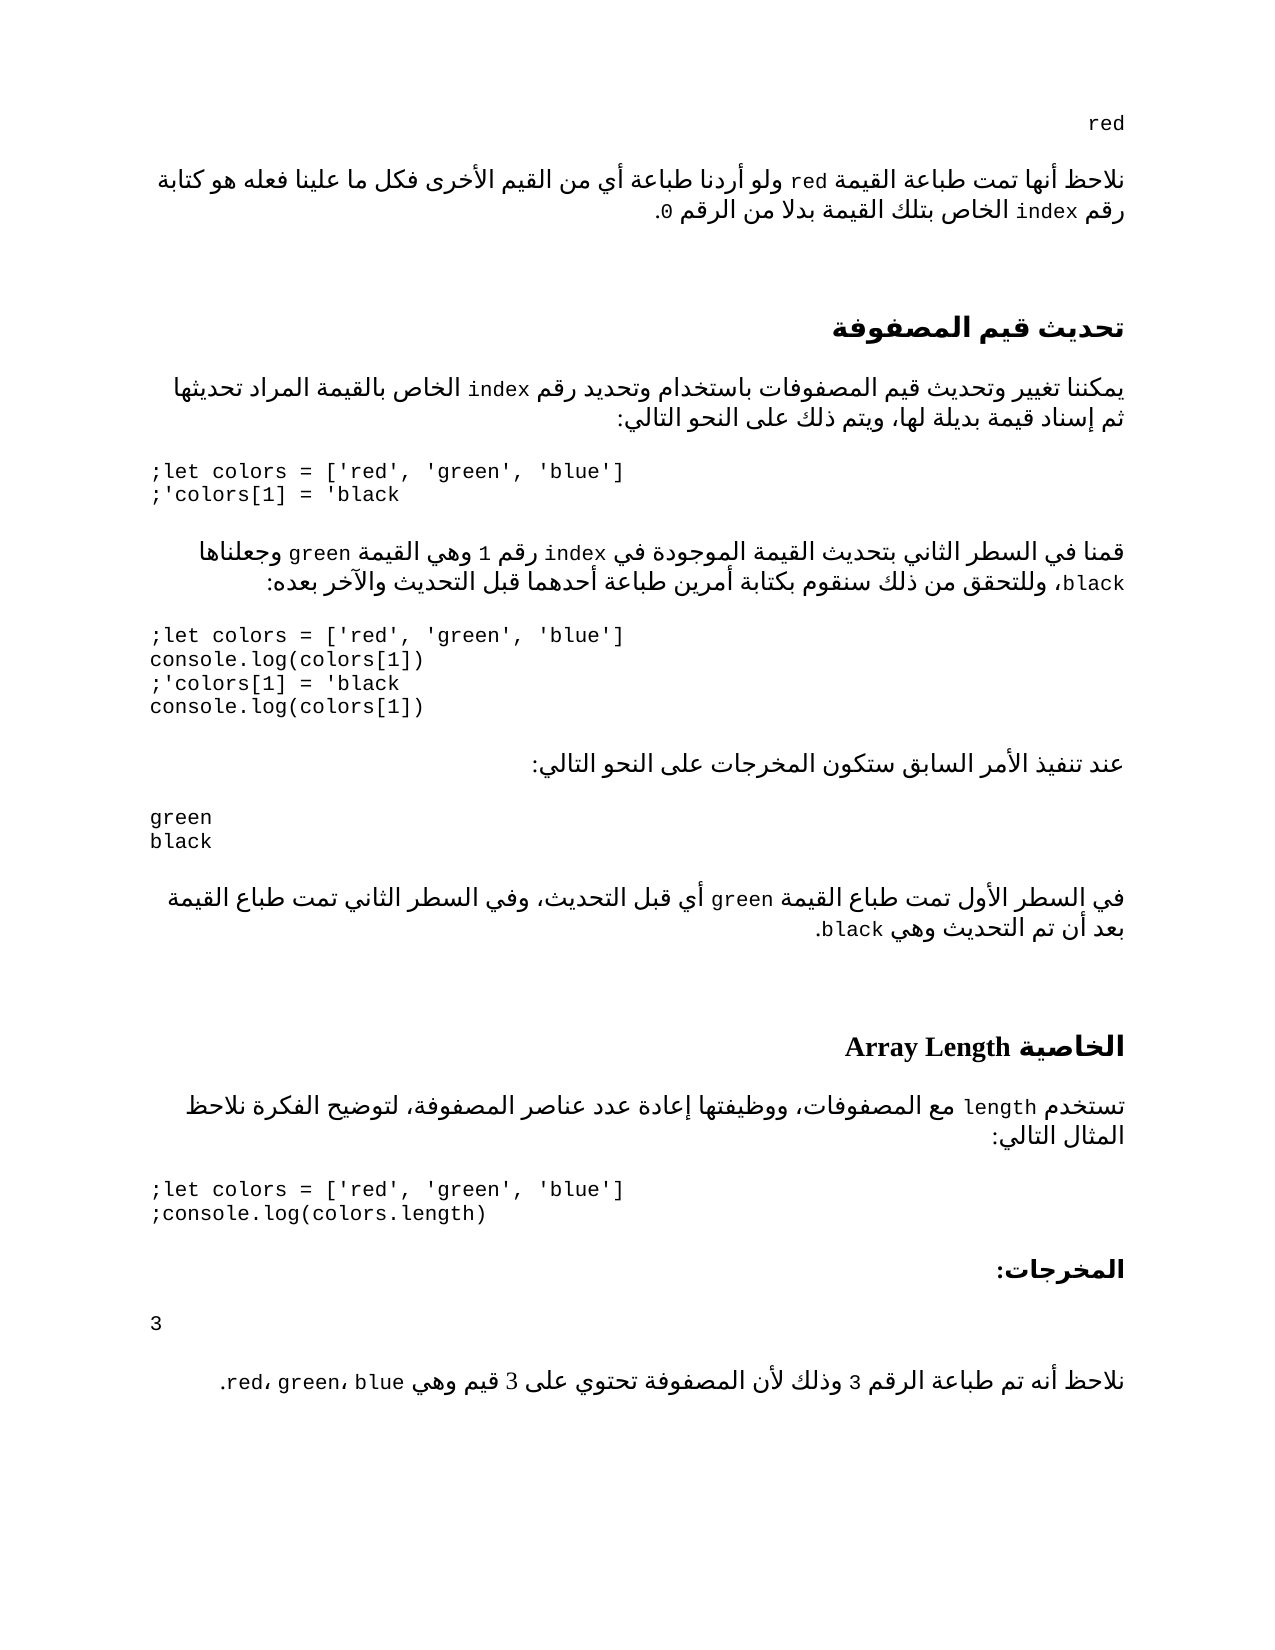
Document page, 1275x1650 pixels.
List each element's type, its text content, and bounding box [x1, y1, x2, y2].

text colors[1] = 'black'; [150, 484, 1125, 508]
text let colors = ['red', 'green', 'blue']; [150, 461, 1125, 484]
text console.log(colors[1]) [150, 649, 1125, 673]
text في السطر الأول تمت طباع القيمة green أي قبل التحديث، وفي السطر الثاني تمت طباع القيمة بعد أن تم التحديث وهي black. [150, 883, 1125, 943]
text تستخدم length مع المصفوفات، ووظيفتها إعادة عدد عناصر المصفوفة، لتوضيح الفكرة نلاحظ المثال التالي: [150, 1091, 1125, 1150]
text black [150, 831, 1125, 854]
text green [150, 807, 1125, 831]
text المخرجات: [150, 1255, 1125, 1284]
text let colors = ['red', 'green', 'blue']; [150, 1179, 1125, 1202]
text red [150, 112, 1125, 136]
text تحديث قيم المصفوفة [150, 312, 1125, 344]
text 3 [150, 1313, 1125, 1337]
text colors[1] = 'black'; [150, 673, 1125, 696]
text يمكننا تغيير وتحديث قيم المصفوفات باستخدام وتحديد رقم index الخاص بالقيمة المراد تحديثها ثم إسناد قيمة بديلة لها، ويتم ذلك على النحو التالي: [150, 373, 1125, 431]
text عند تنفيذ الأمر السابق ستكون المخرجات على النحو التالي: [150, 749, 1125, 778]
text let colors = ['red', 'green', 'blue']; [150, 625, 1125, 649]
text نلاحظ أنه تم طباعة الرقم 3 وذلك لأن المصفوفة تحتوي على 3 قيم وهي red، green، blue. [150, 1366, 1125, 1396]
text قمنا في السطر الثاني بتحديث القيمة الموجودة في index رقم 1 وهي القيمة green وجعلناها black، وللتحقق من ذلك سنقوم بكتابة أمرين طباعة أحدهما قبل التحديث والآخر بعده: [150, 537, 1125, 596]
text نلاحظ أنها تمت طباعة القيمة red ولو أردنا طباعة أي من القيم الأخرى فكل ما علينا فعله هو كتابة رقم index الخاص بتلك القيمة بدلا من الرقم 0. [150, 165, 1125, 224]
text الخاصية Array Length [150, 1030, 1125, 1062]
text console.log(colors.length); [150, 1202, 1125, 1226]
text console.log(colors[1]) [150, 696, 1125, 720]
